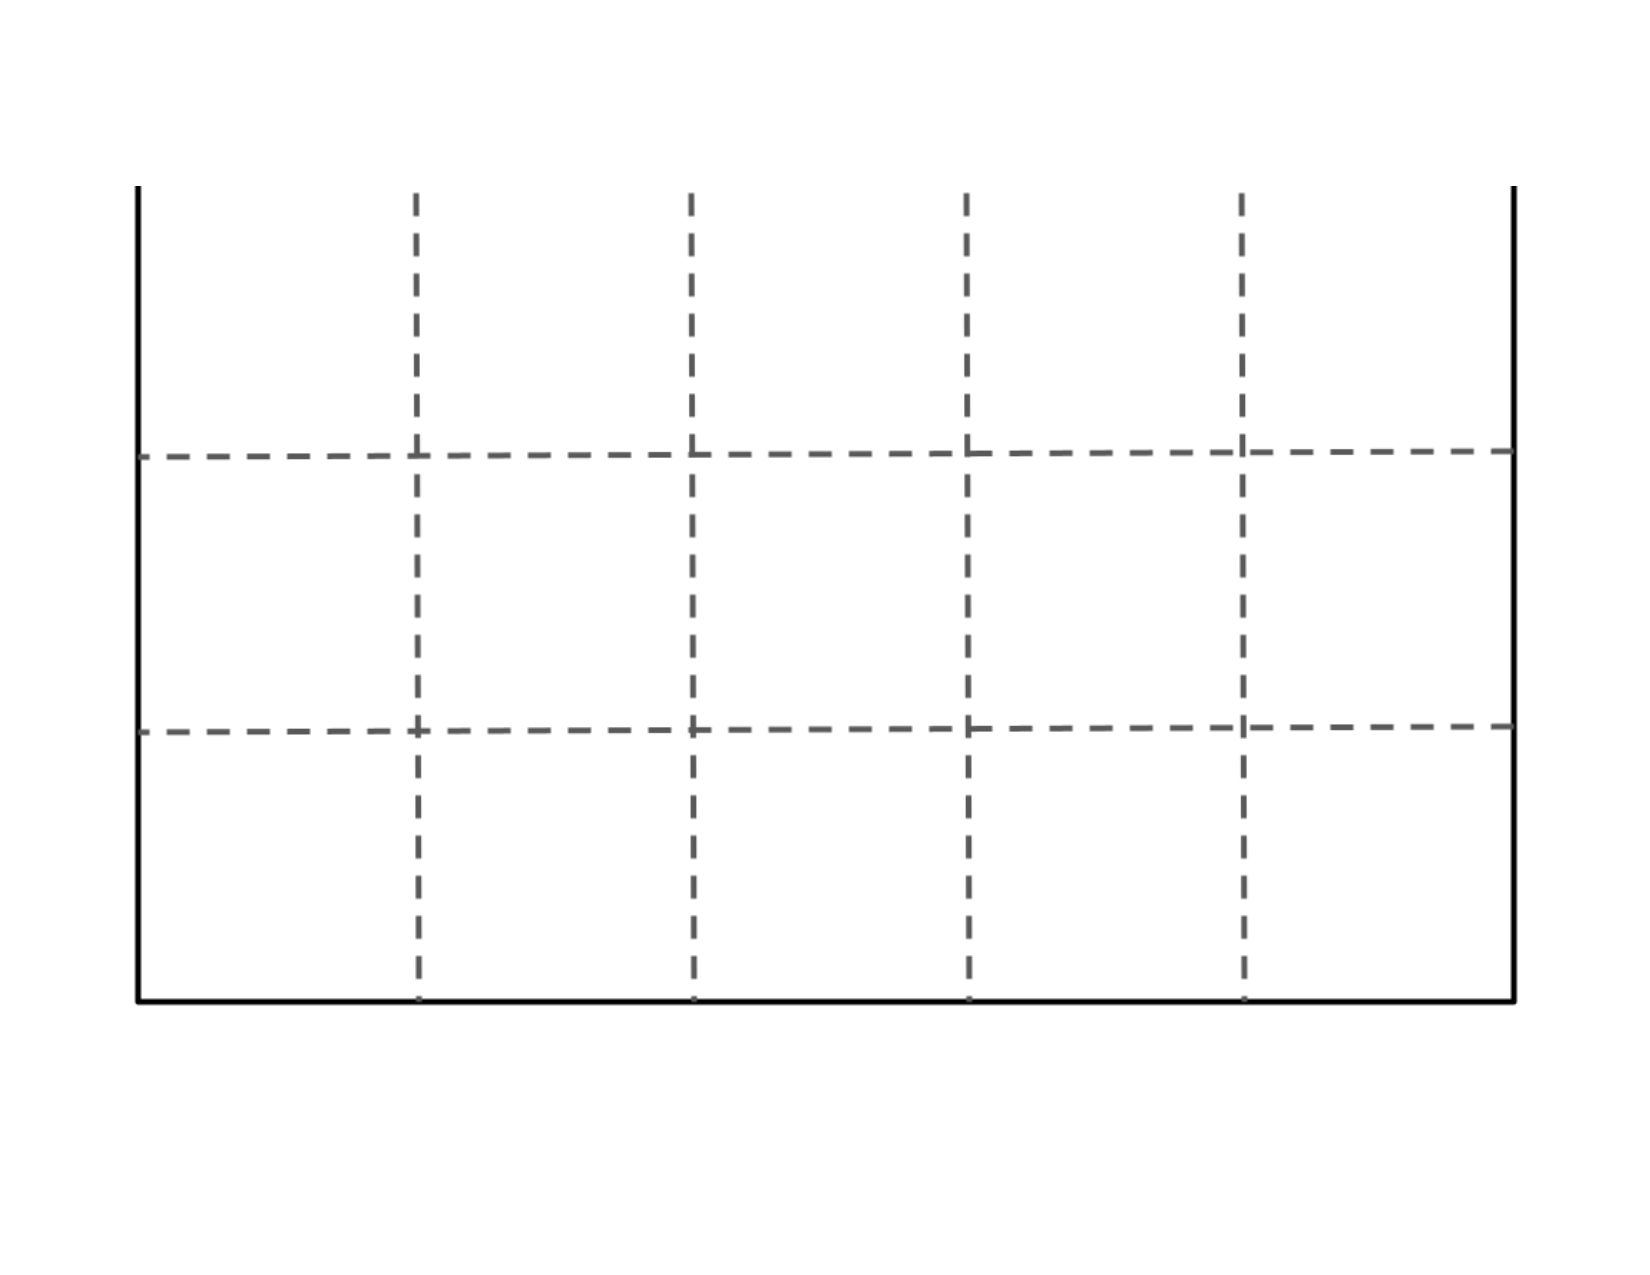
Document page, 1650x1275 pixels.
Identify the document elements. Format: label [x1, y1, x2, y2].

picture [0, 186, 1650, 1139]
